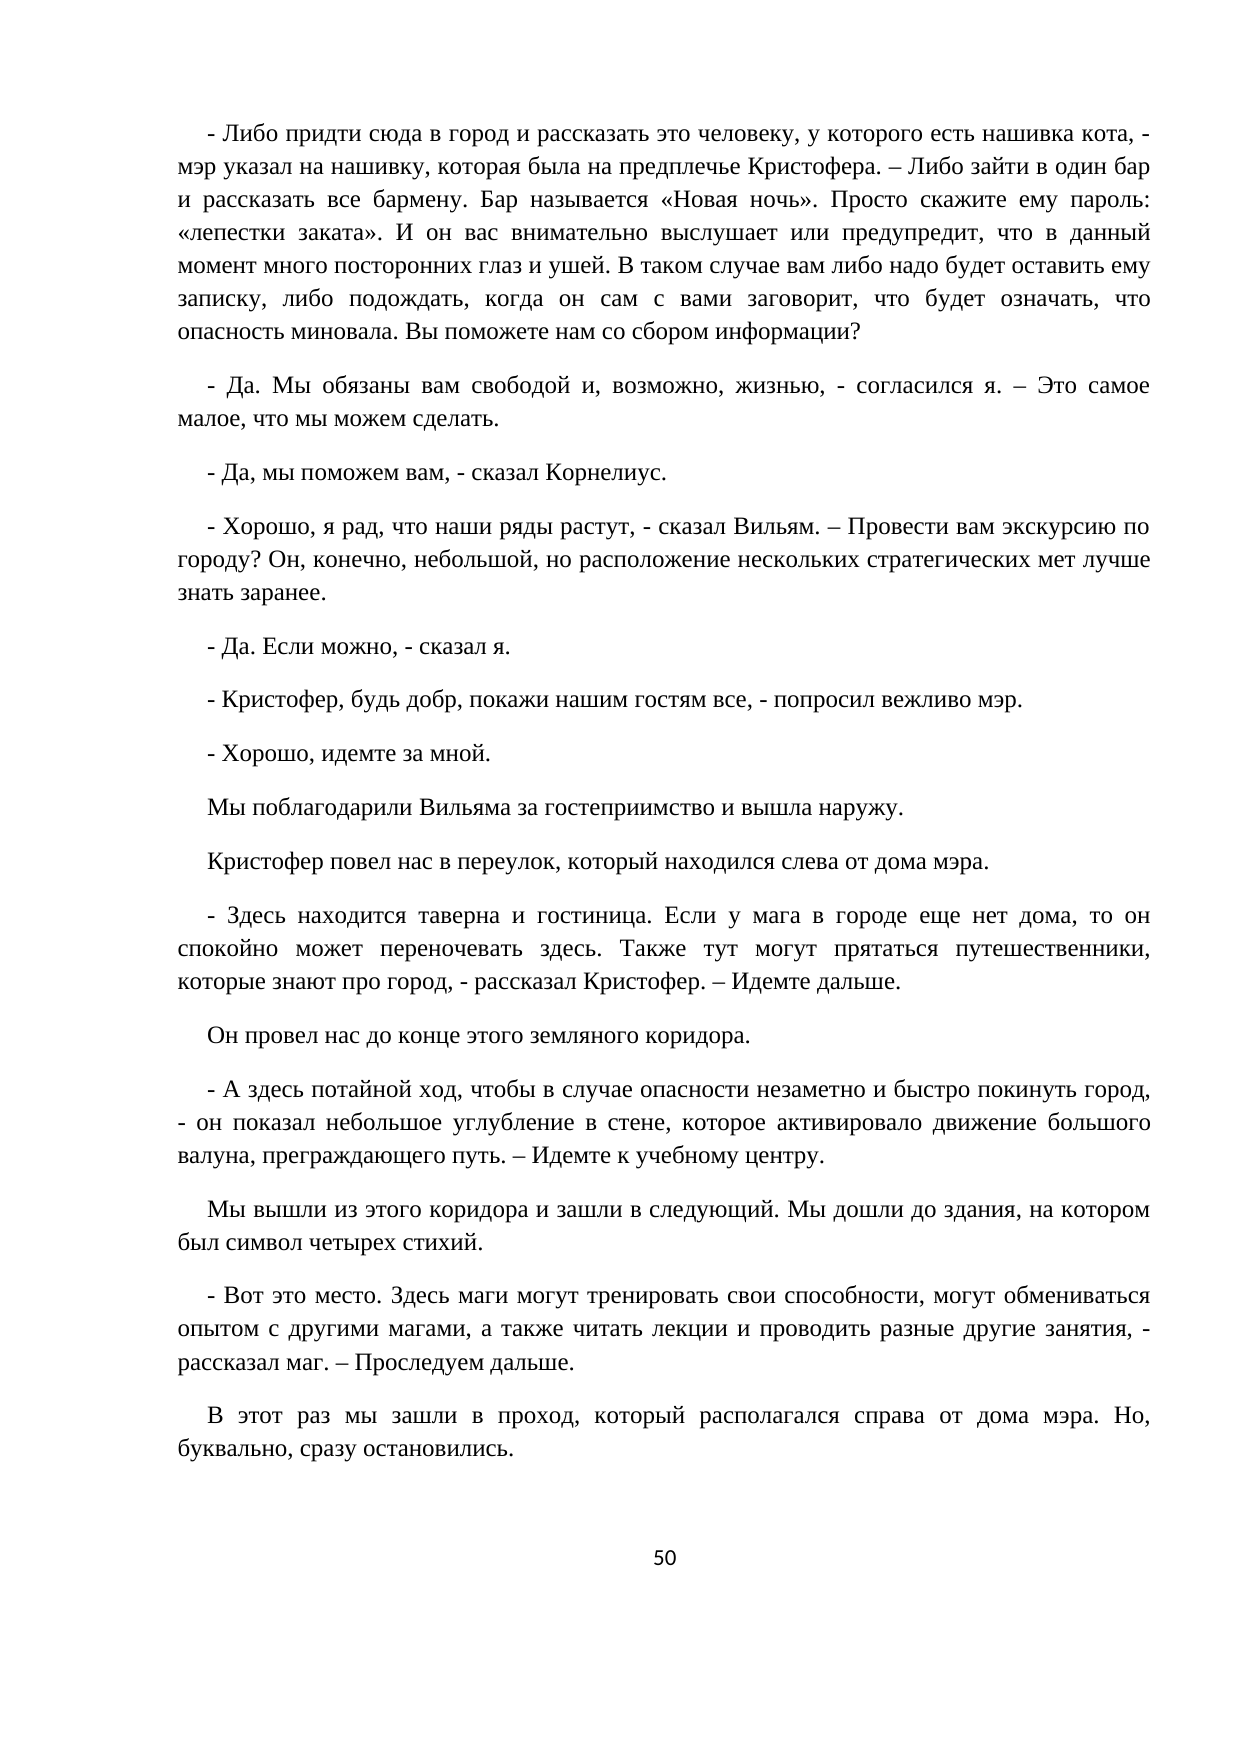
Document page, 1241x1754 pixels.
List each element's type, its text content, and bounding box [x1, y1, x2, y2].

text - Да. Если можно, - сказал я. [177, 631, 1152, 659]
text - Вот это место. Здесь маги могут тренировать свои способности, могут обмениваться опытом с другими магами, а также читать лекции и проводить разные другие занятия, - рассказал маг. – Проследуем дальше. [177, 1281, 1152, 1375]
text - Да, мы поможем вам, - сказал Корнелиус. [177, 457, 1152, 486]
text - Хорошо, идемте за мной. [177, 738, 1152, 767]
text Мы поблагодарили Вильяма за гостеприимство и вышла наружу. [177, 792, 1152, 821]
text - Либо придти сюда в город и рассказать это человеку, у которого есть нашивка кота, - мэр указал на нашивку, которая была на предплечье Кристофера. – Либо зайти в один бар и рассказать все бармену. Бар называется «Новая ночь». Просто скажите ему пароль: «лепестки заката». И он вас внимательно выслушает или предупредит, что в данный момент много посторонних глаз и ушей. В таком случае вам либо надо будет оставить ему записку, либо подождать, когда он сам с вами заговорит, что будет означать, что опасность миновала. Вы поможете нам со сбором информации? [177, 118, 1152, 345]
text Кристофер повел нас в переулок, который находился слева от дома мэра. [177, 846, 1152, 875]
text - Хорошо, я рад, что наши ряды растут, - сказал Вильям. – Провести вам экскурсию по городу? Он, конечно, небольшой, но расположение нескольких стратегических мет лучше знать заранее. [177, 511, 1152, 606]
text - Здесь находится таверна и гостиница. Если у мага в городе еще нет дома, то он спокойно может переночевать здесь. Также тут могут прятаться путешественники, которые знают про город, - рассказал Кристофер. – Идемте дальше. [177, 900, 1152, 995]
text В этот раз мы зашли в проход, который располагался справа от дома мэра. Но, буквально, сразу остановились. [177, 1400, 1152, 1462]
text Мы вышли из этого коридора и зашли в следующий. Мы дошли до здания, на котором был символ четырех стихий. [177, 1194, 1152, 1255]
text Он провел нас до конце этого земляного коридора. [177, 1020, 1152, 1049]
text - Кристофер, будь добр, покажи нашим гостям все, - попросил вежливо мэр. [177, 684, 1152, 713]
text - А здесь потайной ход, чтобы в случае опасности незаметно и быстро покинуть город, - он показал небольшое углубление в стене, которое активировало движение большого валуна, преграждающего путь. – Идемте к учебному центру. [177, 1074, 1152, 1168]
text - Да. Мы обязаны вам свободой и, возможно, жизнью, - согласился я. – Это самое малое, что мы можем сделать. [177, 370, 1152, 432]
